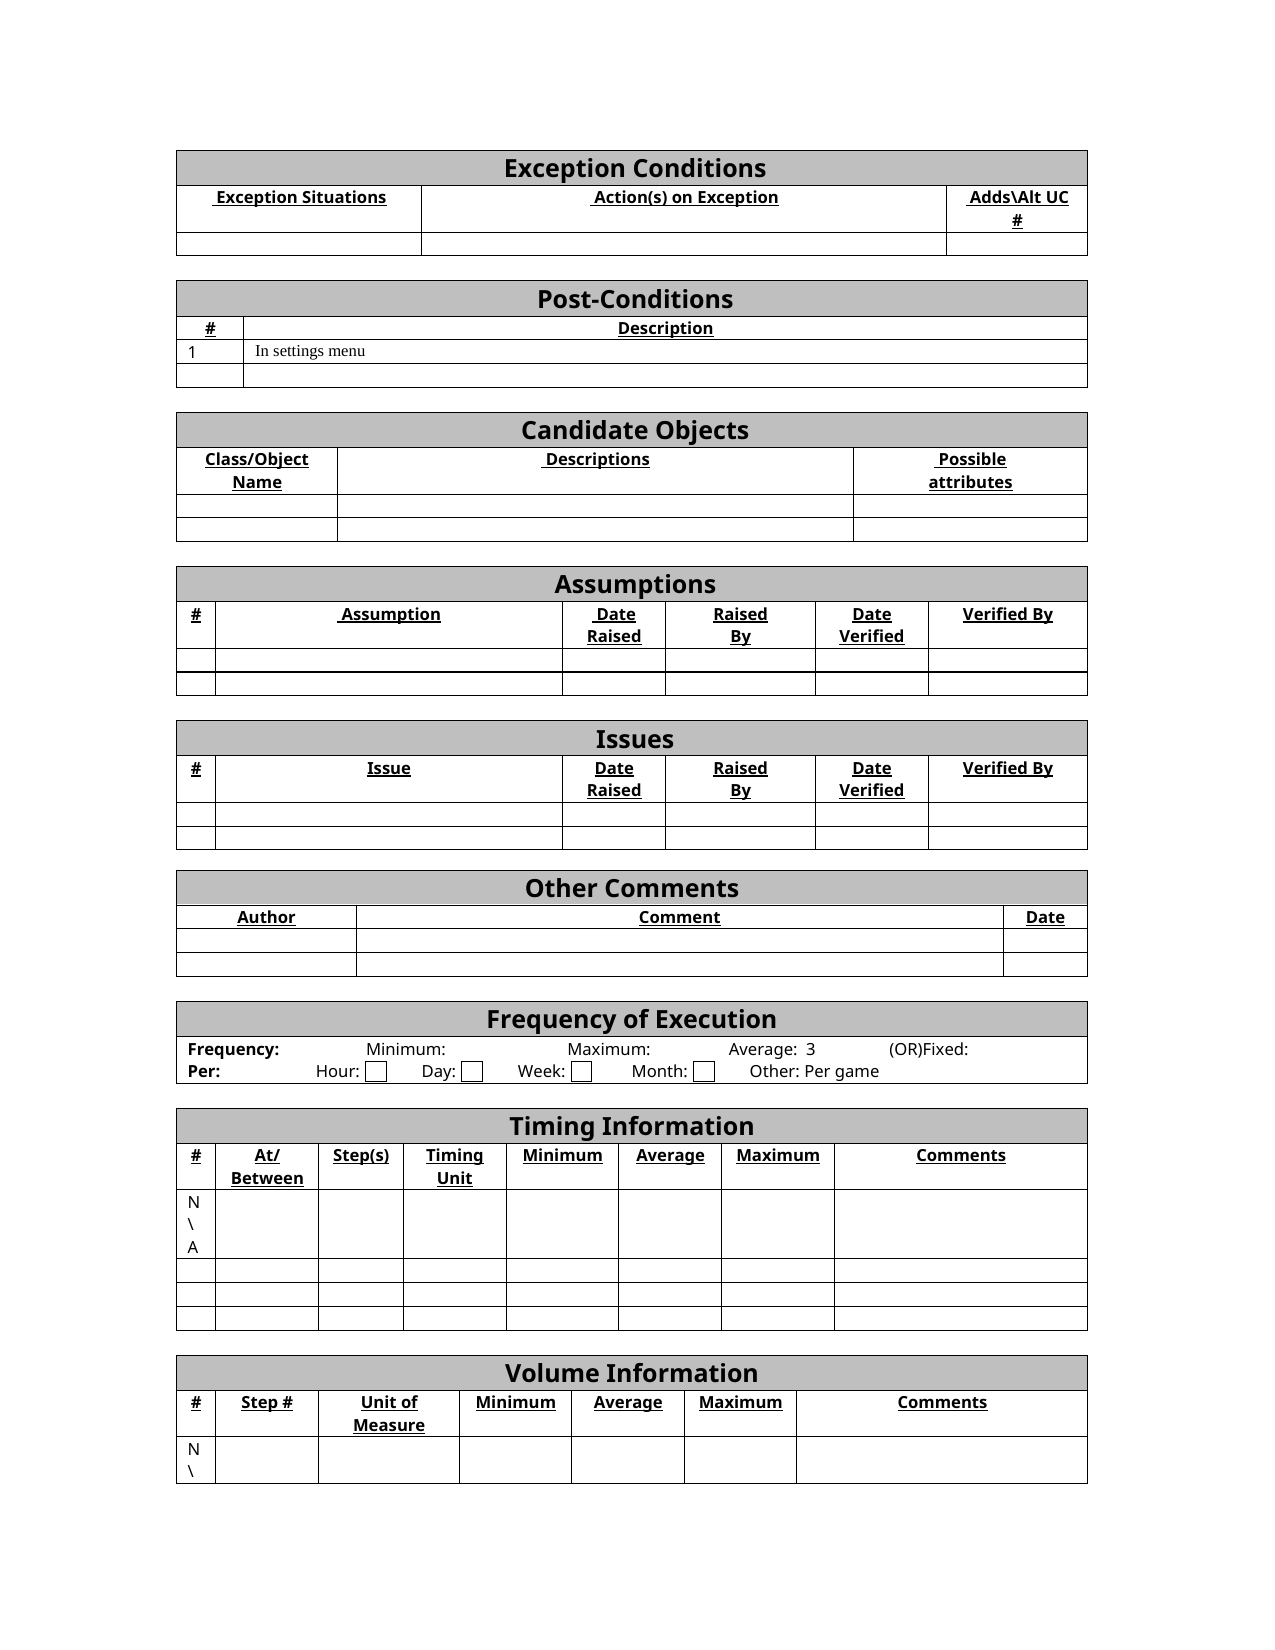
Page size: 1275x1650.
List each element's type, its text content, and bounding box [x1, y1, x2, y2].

table_cell [816, 649, 928, 671]
table_cell [177, 364, 243, 387]
table_cell Raised By [666, 602, 815, 648]
table_cell Date Verified [816, 602, 928, 648]
table_header Post-Conditions [177, 281, 1087, 316]
table_cell [357, 929, 1003, 952]
table_cell [563, 803, 665, 826]
table_cell [177, 495, 337, 517]
table_cell Date Verified [816, 756, 928, 802]
table_cell Issue [216, 756, 562, 802]
table_cell [216, 1190, 318, 1258]
table_header Exception Conditions [177, 151, 1087, 185]
table_cell [177, 233, 421, 255]
table_cell [338, 518, 853, 541]
table_cell [563, 827, 665, 849]
table_cell Frequency: Minimum: Maximum: Average: 3 (OR)Fixed: Per: Hour: Day: Week: Month: Other: Per game [177, 1037, 1087, 1082]
table_cell [929, 827, 1087, 849]
table_cell [177, 953, 356, 976]
table_cell [854, 518, 1087, 541]
table_cell [722, 1307, 834, 1329]
table_cell N\A [177, 1190, 215, 1258]
table_cell [722, 1190, 834, 1258]
table_cell [816, 803, 928, 826]
table_cell [666, 827, 815, 849]
table_cell # [177, 602, 215, 648]
table_cell [338, 495, 853, 517]
table_cell 1 [177, 340, 243, 363]
table_cell Author [177, 906, 356, 928]
table_cell [244, 364, 1087, 387]
table_cell [404, 1259, 506, 1282]
table_cell In settings menu [244, 340, 1087, 363]
table_cell [177, 518, 337, 541]
table_cell Comment [357, 906, 1003, 928]
table_cell Action(s) on Exception [422, 186, 946, 232]
table_cell Date Raised [563, 602, 665, 648]
table_cell [619, 1307, 721, 1329]
table_cell [816, 827, 928, 849]
table_cell # [177, 1391, 215, 1436]
table_cell [835, 1259, 1087, 1282]
table_cell [177, 1283, 215, 1306]
table_cell [666, 803, 815, 826]
table_cell [572, 1437, 684, 1483]
table_cell Minimum [507, 1144, 618, 1189]
table_cell [319, 1259, 403, 1282]
table_cell [319, 1307, 403, 1329]
table_cell [835, 1283, 1087, 1306]
table_cell [404, 1307, 506, 1329]
table_cell [319, 1283, 403, 1306]
table_cell [404, 1190, 506, 1258]
table_cell [216, 1259, 318, 1282]
table_cell [666, 673, 815, 695]
table_cell # [177, 756, 215, 802]
table_cell [216, 827, 562, 849]
table_cell [722, 1283, 834, 1306]
table_cell [177, 803, 215, 826]
table_cell N\A [177, 1437, 215, 1483]
table_cell Average [619, 1144, 721, 1189]
table_cell Average [572, 1391, 684, 1436]
table_cell [357, 953, 1003, 976]
table_cell [929, 649, 1087, 671]
table_cell [563, 649, 665, 671]
table_header Candidate Objects [177, 413, 1087, 447]
table_cell [177, 827, 215, 849]
table_cell Unit of Measure [319, 1391, 459, 1436]
table_cell [619, 1259, 721, 1282]
table_cell [177, 673, 215, 695]
table_cell Comments [835, 1144, 1087, 1189]
table_cell [929, 803, 1087, 826]
table_header Timing Information [177, 1109, 1087, 1143]
table_cell [177, 1307, 215, 1329]
table_cell [177, 929, 356, 952]
table_cell [319, 1437, 459, 1483]
table_cell [947, 233, 1087, 255]
table_cell Date [1004, 906, 1087, 928]
table_cell [319, 1190, 403, 1258]
table_cell [404, 1283, 506, 1306]
table_cell [507, 1307, 618, 1329]
table_cell Maximum [722, 1144, 834, 1189]
table_cell [1004, 929, 1087, 952]
table_cell [216, 1437, 318, 1483]
table_cell At/ Between [216, 1144, 318, 1189]
table_cell [216, 1307, 318, 1329]
table_cell [507, 1283, 618, 1306]
table_cell Step # [216, 1391, 318, 1436]
table_cell Adds\Alt UC # [947, 186, 1087, 232]
table_cell [177, 649, 215, 671]
table_header Issues [177, 721, 1087, 755]
table_cell [722, 1259, 834, 1282]
table_cell [216, 649, 562, 671]
table_cell [797, 1437, 1087, 1483]
table_cell [216, 803, 562, 826]
table_cell [666, 649, 815, 671]
table_header Other Comments [177, 871, 1087, 904]
table_cell Comments [797, 1391, 1087, 1436]
table_cell # [177, 1144, 215, 1189]
table_cell Raised By [666, 756, 815, 802]
table_cell Minimum [460, 1391, 571, 1436]
table_cell # [177, 317, 243, 339]
table_cell [216, 1283, 318, 1306]
table_cell [835, 1307, 1087, 1329]
table_cell Maximum [685, 1391, 796, 1436]
table_cell Verified By [929, 602, 1087, 648]
table_cell [507, 1259, 618, 1282]
table_cell Step(s) [319, 1144, 403, 1189]
table_cell [507, 1190, 618, 1258]
table_cell [685, 1437, 796, 1483]
table_cell [216, 673, 562, 695]
table_cell Possible attributes [854, 448, 1087, 493]
table_cell Verified By [929, 756, 1087, 802]
table_cell [460, 1437, 571, 1483]
table_cell [835, 1190, 1087, 1258]
table_cell [422, 233, 946, 255]
table_cell [563, 673, 665, 695]
table_cell [177, 1259, 215, 1282]
table_cell [619, 1190, 721, 1258]
table_cell Exception Situations [177, 186, 421, 232]
table_cell Description [244, 317, 1087, 339]
table_cell Descriptions [338, 448, 853, 493]
table_cell Timing Unit [404, 1144, 506, 1189]
table_cell Date Raised [563, 756, 665, 802]
table_header Volume Information [177, 1356, 1087, 1390]
table_cell Assumption [216, 602, 562, 648]
table_cell [1004, 953, 1087, 976]
table_cell Class/Object Name [177, 448, 337, 493]
table_header Frequency of Execution [177, 1002, 1087, 1036]
table_cell [816, 673, 928, 695]
table_header Assumptions [177, 567, 1087, 601]
table_cell [619, 1283, 721, 1306]
table_cell [854, 495, 1087, 517]
table_cell [929, 673, 1087, 695]
